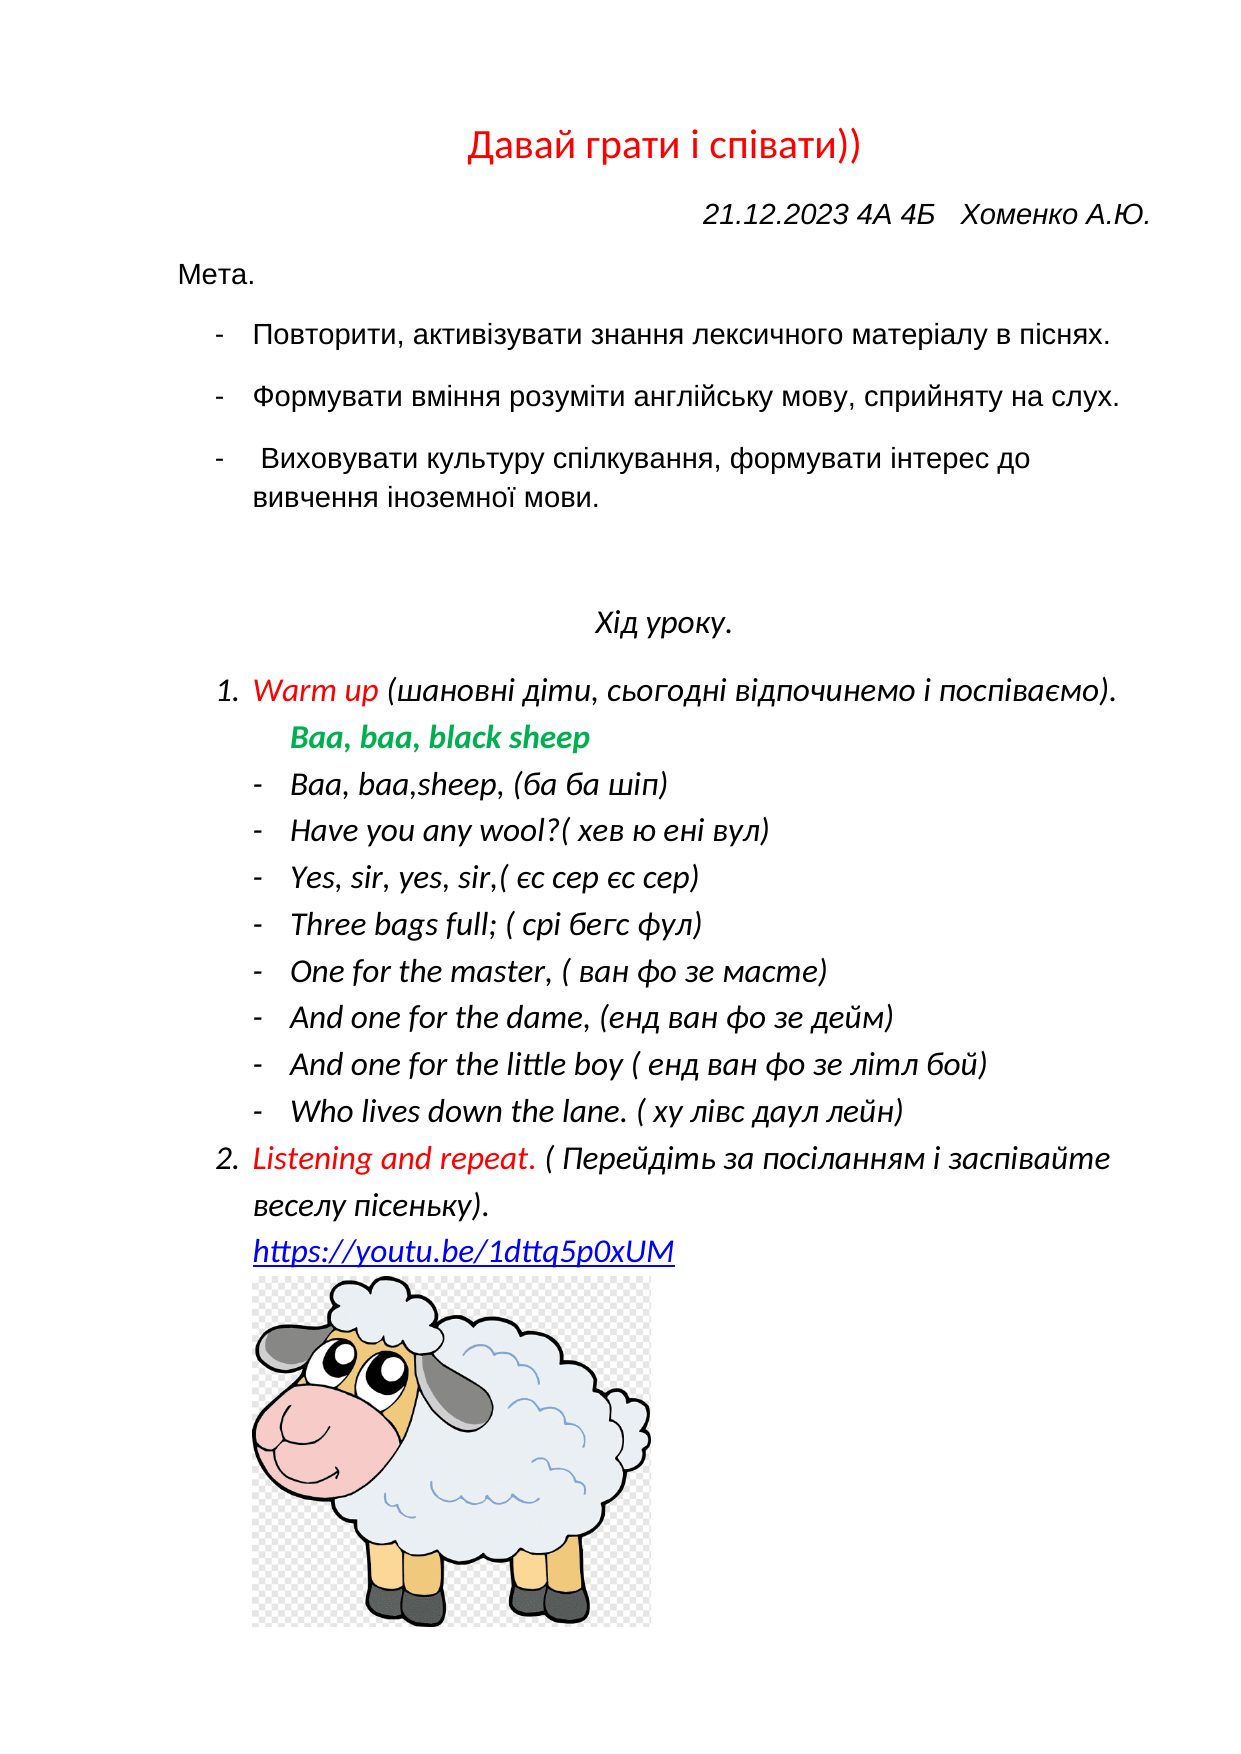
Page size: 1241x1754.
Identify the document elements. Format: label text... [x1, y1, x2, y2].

list One for the master, ( ван фо зе масте) [252, 950, 1152, 990]
picture [252, 1276, 651, 1627]
list https://youtu.be/1dttq5p0xUM [252, 1230, 1152, 1271]
list And one for the dame, (енд ван фо зе дейм) [252, 996, 1152, 1037]
list Виховувати культуру спілкування, формувати інтерес до вивчення іноземної мови. [215, 440, 1152, 514]
list Have you any wool?( хев ю ені вул) [252, 809, 1152, 850]
list Baa, baa,sheep, (ба ба шіп) [252, 763, 1152, 803]
list Warm up (шановні діти, сьогодні відпочинемо і поспіваємо). [215, 669, 1152, 710]
list Yes, sir, yes, sir,( єс сер єс сер) [252, 856, 1152, 897]
list And one for the little boy ( енд ван фо зе літл бой) [252, 1043, 1152, 1084]
list Повторити, активізувати знання лексичного матеріалу в піснях. [215, 316, 1152, 352]
list Three bags full; ( срі бегс фул) [252, 903, 1152, 944]
list Listening and repeat. ( Перейдіть за посіланням і заспівайте веселу пісеньку). [215, 1137, 1152, 1224]
list Baa, baa, black sheep [290, 716, 1152, 757]
list Who lives down the lane. ( ху лівс даул лейн) [252, 1090, 1152, 1131]
text Мета. [177, 257, 1152, 290]
text 21.12.2023 4А 4Б Хоменко А.Ю. [177, 197, 1152, 231]
text Хід уроку. [177, 601, 1152, 642]
text Давай грати і співати)) [177, 118, 1152, 169]
list Формувати вміння розуміти англійську мову, сприйняту на слух. [215, 378, 1152, 413]
